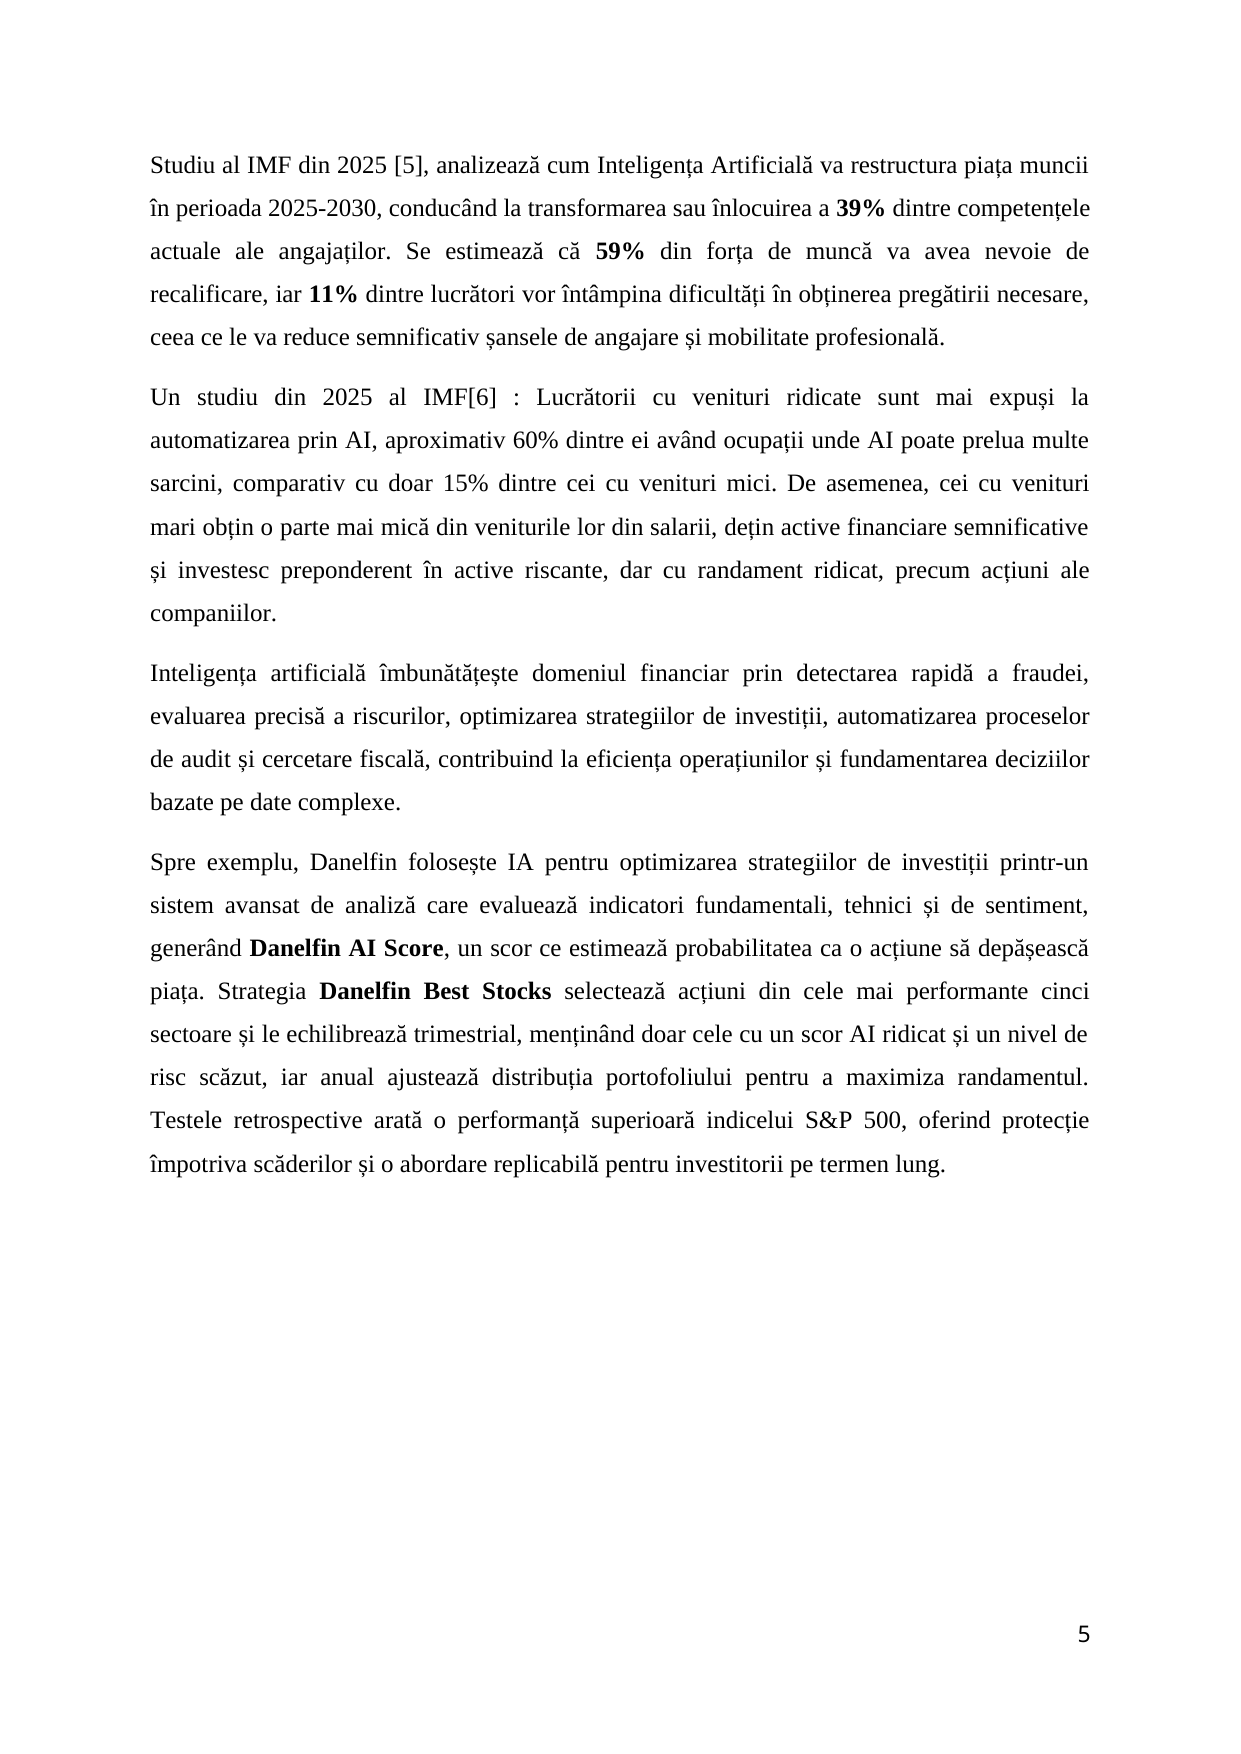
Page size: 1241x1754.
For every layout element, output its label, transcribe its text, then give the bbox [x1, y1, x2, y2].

text Un studiu din 2025 al IMF[6] : Lucrătorii cu venituri ridicate sunt mai expuși la automatizarea prin AI, aproximativ 60% dintre ei având ocupații unde AI poate prelua multe sarcini, comparativ cu doar 15% dintre cei cu venituri mici. De asemenea, cei cu venituri mari obțin o parte mai mică din veniturile lor din salarii, dețin active financiare semnificative și investesc preponderent în active riscante, dar cu randament ridicat, precum acțiuni ale companiilor. [150, 382, 1090, 627]
text Spre exemplu, Danelfin folosește IA pentru optimizarea strategiilor de investiții printr-un sistem avansat de analiză care evaluează indicatori fundamentali, tehnici și de sentiment, generând Danelfin AI Score, un scor ce estimează probabilitatea ca o acțiune să depășească piața. Strategia Danelfin Best Stocks selectează acțiuni din cele mai performante cinci sectoare și le echilibrează trimestrial, menținând doar cele cu un scor AI ridicat și un nivel de risc scăzut, iar anual ajustează distribuția portofoliului pentru a maximiza randamentul. Testele retrospective arată o performanță superioară indicelui S&P 500, oferind protecție împotriva scăderilor și o abordare replicabilă pentru investitorii pe termen lung. [150, 847, 1090, 1177]
text Inteligența artificială îmbunătățește domeniul financiar prin detectarea rapidă a fraudei, evaluarea precisă a riscurilor, optimizarea strategiilor de investiții, automatizarea proceselor de audit și cercetare fiscală, contribuind la eficiența operațiunilor și fundamentarea deciziilor bazate pe date complexe. [150, 658, 1090, 816]
text Studiu al IMF din 2025 [5], analizează cum Inteligența Artificială va restructura piața muncii în perioada 2025-2030, conducând la transformarea sau înlocuirea a 39% dintre competențele actuale ale angajaților. Se estimează că 59% din forța de muncă va avea nevoie de recalificare, iar 11% dintre lucrători vor întâmpina dificultăți în obținerea pregătirii necesare, ceea ce le va reduce semnificativ șansele de angajare și mobilitate profesională. [150, 150, 1090, 351]
